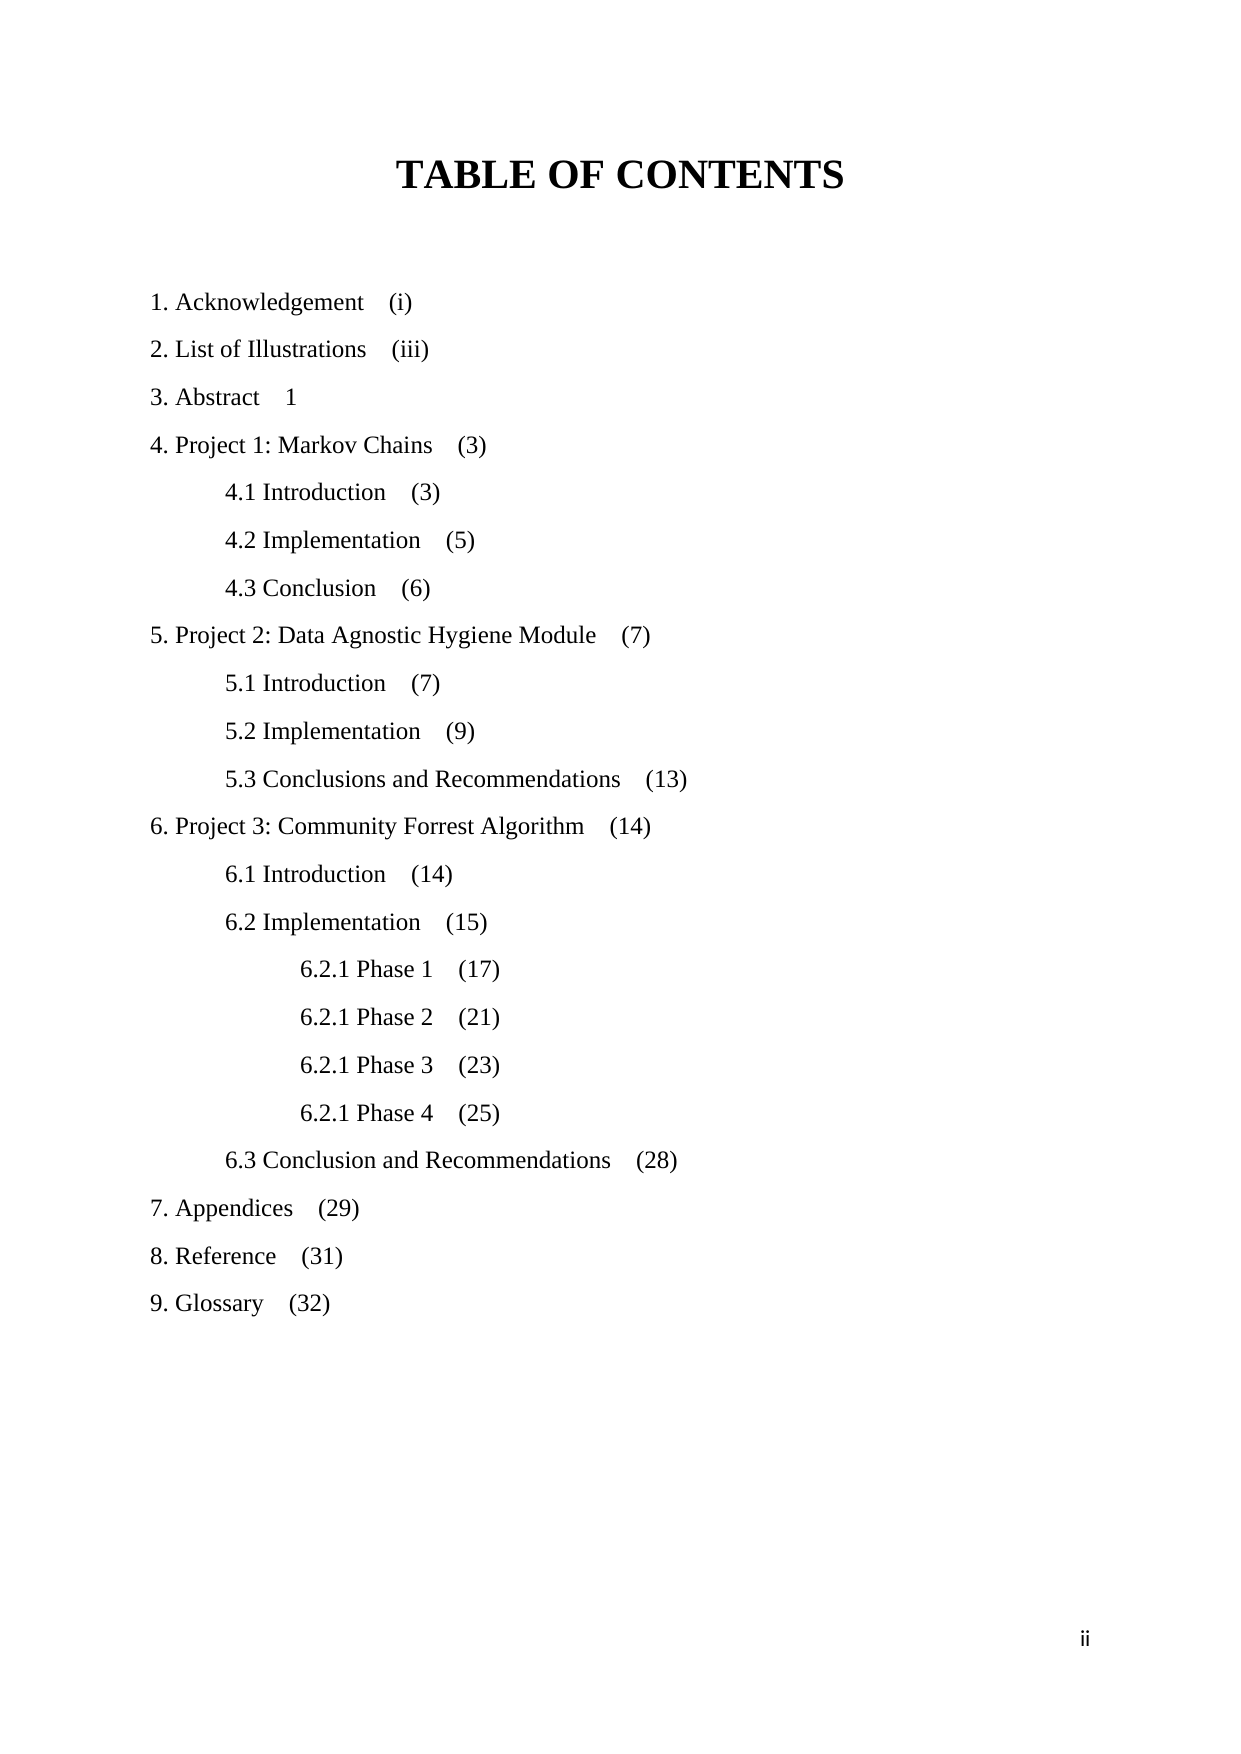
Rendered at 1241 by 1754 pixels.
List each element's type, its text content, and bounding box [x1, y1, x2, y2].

text 7. Appendices (29) [150, 1193, 1090, 1222]
text 4.2 Implementation (5) [150, 525, 1090, 554]
text 6.1 Introduction (14) [150, 859, 1090, 888]
text 1. Acknowledgement (i) [150, 287, 1090, 315]
text 4. Project 1: Markov Chains (3) [150, 430, 1090, 458]
text 2. List of Illustrations (iii) [150, 334, 1090, 363]
text 5.2 Implementation (9) [150, 716, 1090, 745]
text TABLE OF CONTENTS [150, 150, 1090, 198]
text 4.1 Introduction (3) [150, 477, 1090, 506]
text 6.2.1 Phase 2 (21) [150, 1002, 1090, 1031]
text 5.1 Introduction (7) [150, 668, 1090, 697]
text 5.3 Conclusions and Recommendations (13) [150, 764, 1090, 792]
text 6.3 Conclusion and Recommendations (28) [150, 1145, 1090, 1174]
text 6.2 Implementation (15) [150, 907, 1090, 936]
text 5. Project 2: Data Agnostic Hygiene Module (7) [150, 621, 1090, 649]
text 6.2.1 Phase 4 (25) [150, 1098, 1090, 1126]
text 6.2.1 Phase 3 (23) [150, 1050, 1090, 1079]
text 3. Abstract 1 [150, 382, 1090, 411]
text 9. Glossary (32) [150, 1288, 1090, 1317]
text 8. Reference (31) [150, 1241, 1090, 1269]
text 6.2.1 Phase 1 (17) [150, 954, 1090, 983]
text 6. Project 3: Community Forrest Algorithm (14) [150, 811, 1090, 840]
text 4.3 Conclusion (6) [150, 573, 1090, 602]
